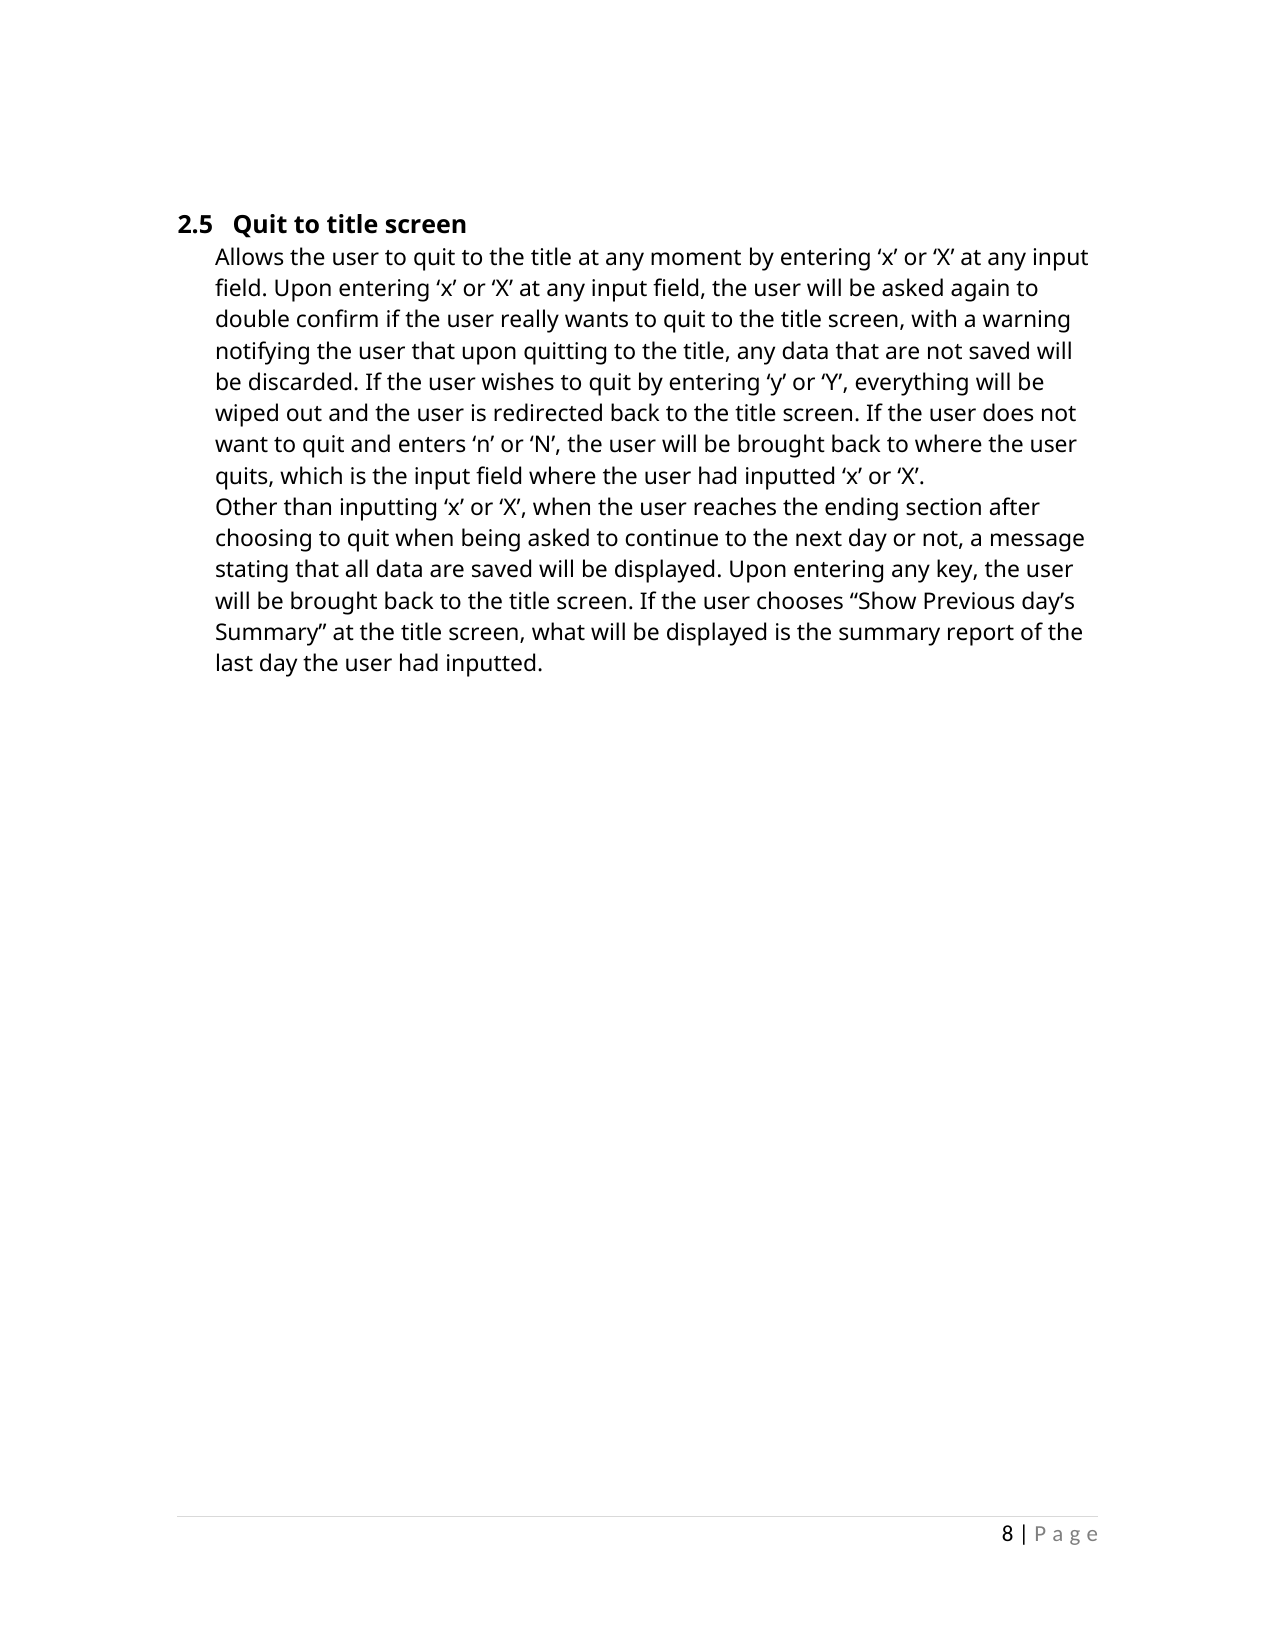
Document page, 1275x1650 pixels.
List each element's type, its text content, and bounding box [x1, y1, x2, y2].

text Allows the user to quit to the title at any moment by entering ‘x’ or ‘X’ at any input field. Upon entering ‘x’ or ‘X’ at any input field, the user will be asked again to double confirm if the user really wants to quit to the title screen, with a warning notifying the user that upon quitting to the title, any data that are not saved will be discarded. If the user wishes to quit by entering ‘y’ or ‘Y’, everything will be wiped out and the user is redirected back to the title screen. If the user does not want to quit and enters ‘n’ or ‘N’, the user will be brought back to where the user quits, which is the input field where the user had inputted ‘x’ or ‘X’. [215, 241, 1098, 491]
text Other than inputting ‘x’ or ‘X’, when the user reaches the ending section after choosing to quit when being asked to continue to the next day or not, a message stating that all data are saved will be displayed. Upon entering any key, the user will be brought back to the title screen. If the user chooses “Show Previous day’s Summary” at the title screen, what will be displayed is the summary report of the last day the user had inputted. [215, 491, 1098, 678]
text 2.5 Quit to title screen [177, 207, 1098, 241]
